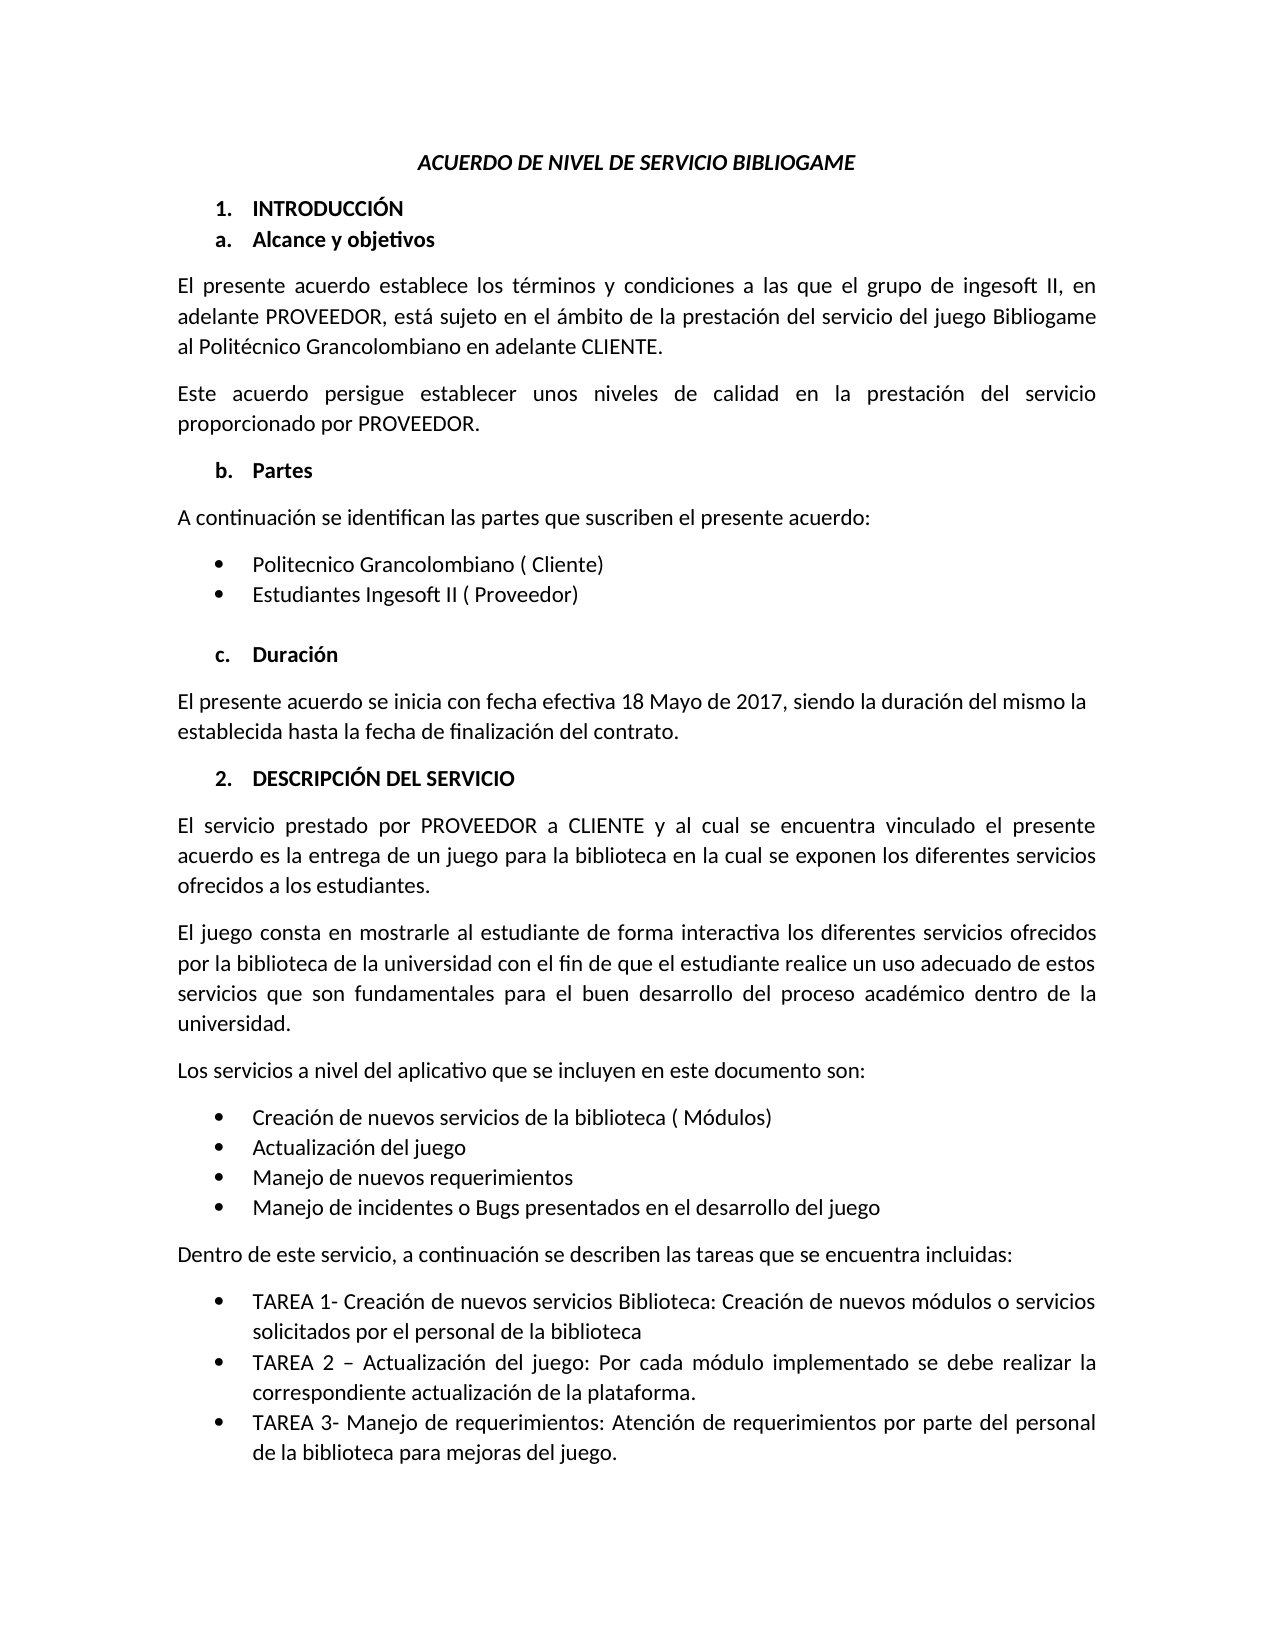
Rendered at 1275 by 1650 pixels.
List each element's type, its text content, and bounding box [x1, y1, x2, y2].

list Estudiantes Ingesoft II ( Proveedor) [215, 580, 1098, 608]
text ACUERDO DE NIVEL DE SERVICIO BIBLIOGAME [177, 148, 1098, 176]
list INTRODUCCIÓN [215, 194, 1098, 222]
text Este acuerdo persigue establecer unos niveles de calidad en la prestación del servicio proporcionado por PROVEEDOR. [177, 379, 1098, 437]
list Creación de nuevos servicios de la biblioteca ( Módulos) [215, 1103, 1098, 1131]
list TAREA 3- Manejo de requerimientos: Atención de requerimientos por parte del personal de la biblioteca para mejoras del juego. [215, 1408, 1098, 1466]
text Los servicios a nivel del aplicativo que se incluyen en este documento son: [177, 1056, 1098, 1084]
list TAREA 1- Creación de nuevos servicios Biblioteca: Creación de nuevos módulos o servicios solicitados por el personal de la biblioteca [215, 1287, 1098, 1345]
list Duración [215, 640, 1098, 668]
list Alcance y objetivos [215, 225, 1098, 253]
text El servicio prestado por PROVEEDOR a CLIENTE y al cual se encuentra vinculado el presente acuerdo es la entrega de un juego para la biblioteca en la cual se exponen los diferentes servicios ofrecidos a los estudiantes. [177, 811, 1098, 899]
text El presente acuerdo se inicia con fecha efectiva 18 Mayo de 2017, siendo la duración del mismo la establecida hasta la fecha de finalización del contrato. [177, 687, 1098, 745]
text El presente acuerdo establece los términos y condiciones a las que el grupo de ingesoft II, en adelante PROVEEDOR, está sujeto en el ámbito de la prestación del servicio del juego Bibliogame al Politécnico Grancolombiano en adelante CLIENTE. [177, 272, 1098, 360]
text El juego consta en mostrarle al estudiante de forma interactiva los diferentes servicios ofrecidos por la biblioteca de la universidad con el fin de que el estudiante realice un uso adecuado de estos servicios que son fundamentales para el buen desarrollo del proceso académico dentro de la universidad. [177, 918, 1098, 1037]
list Actualización del juego [215, 1133, 1098, 1161]
text A continuación se identifican las partes que suscriben el presente acuerdo: [177, 503, 1098, 531]
list DESCRIPCIÓN DEL SERVICIO [215, 764, 1098, 792]
list Politecnico Grancolombiano ( Cliente) [215, 550, 1098, 578]
list Partes [215, 456, 1098, 484]
list Manejo de incidentes o Bugs presentados en el desarrollo del juego [215, 1193, 1098, 1221]
text Dentro de este servicio, a continuación se describen las tareas que se encuentra incluidas: [177, 1240, 1098, 1268]
list TAREA 2 – Actualización del juego: Por cada módulo implementado se debe realizar la correspondiente actualización de la plataforma. [215, 1348, 1098, 1406]
list Manejo de nuevos requerimientos [215, 1163, 1098, 1191]
